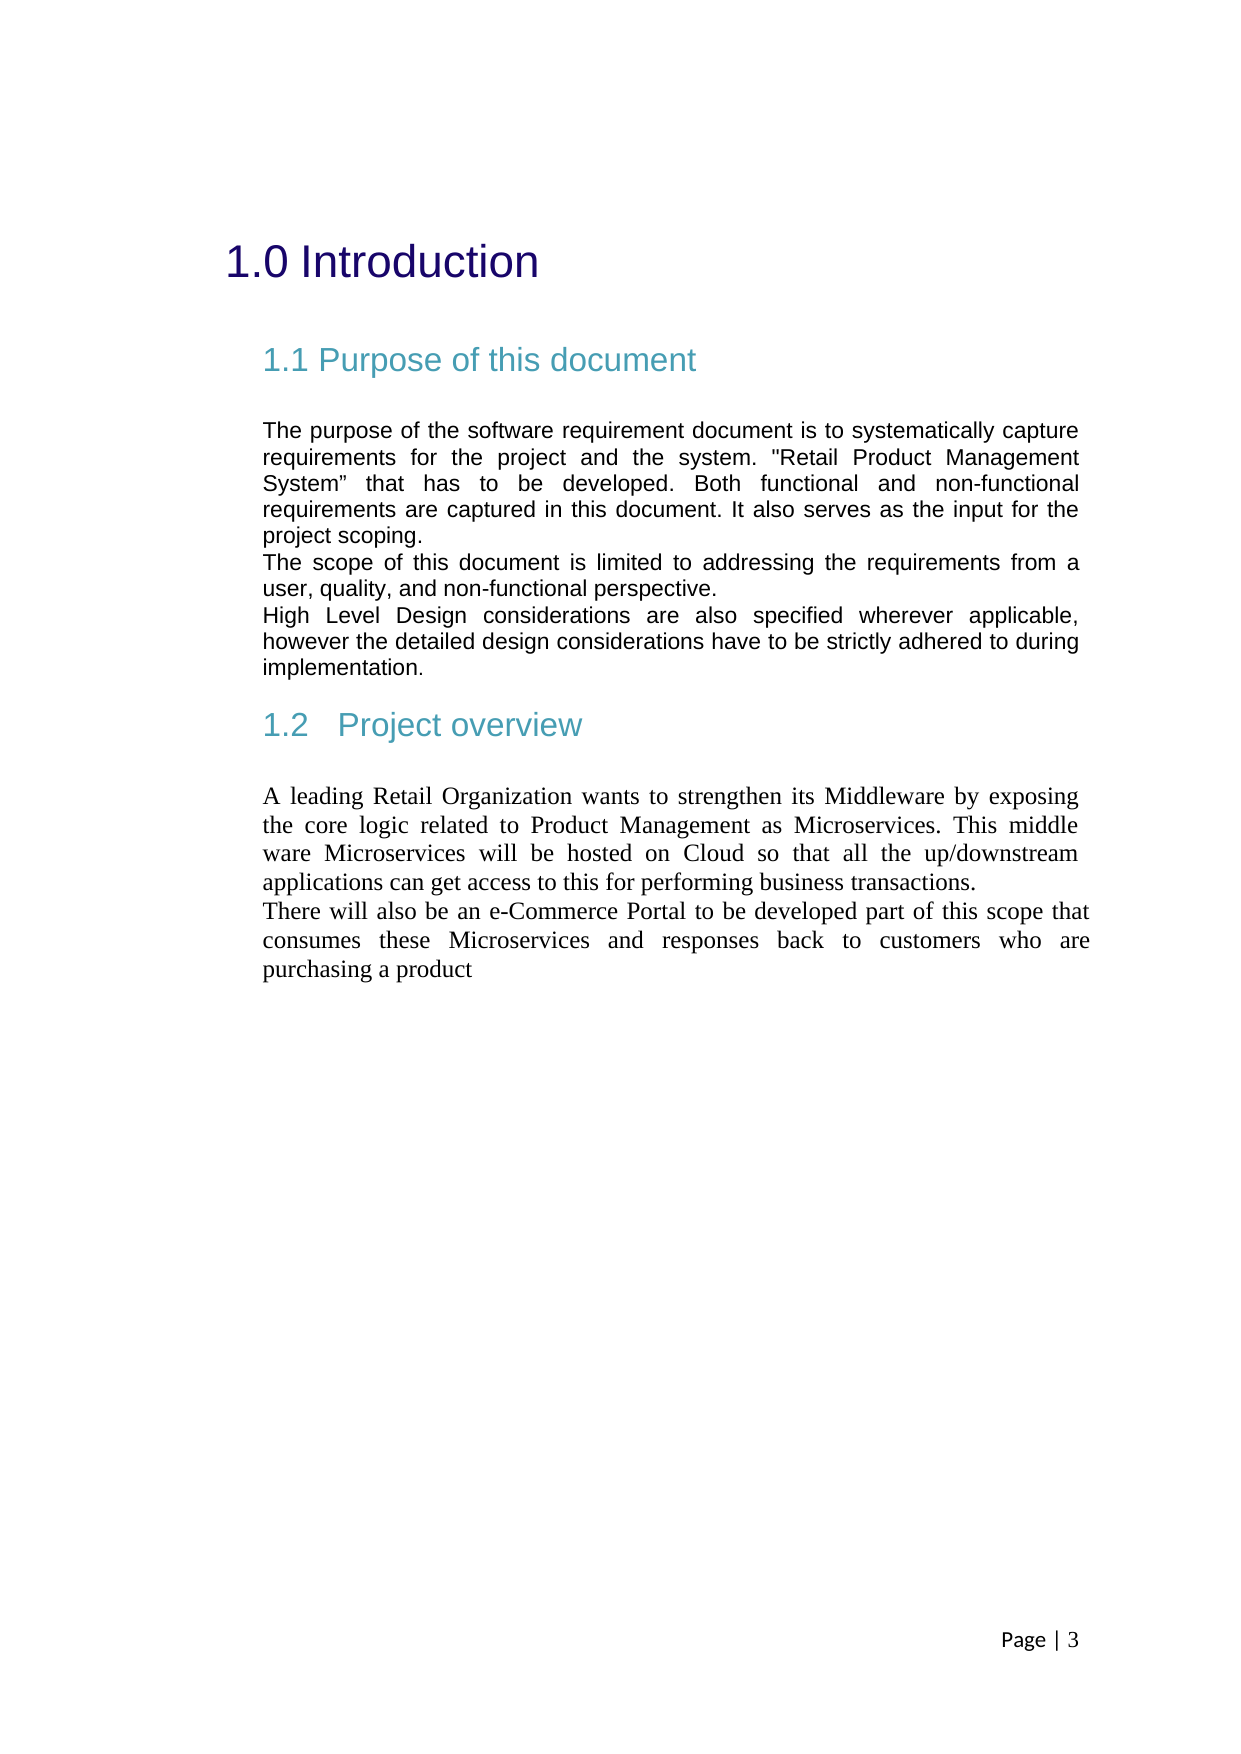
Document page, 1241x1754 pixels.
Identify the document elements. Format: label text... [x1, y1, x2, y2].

list Introduction [225, 234, 1182, 287]
subtitle Project overview [262, 704, 1182, 743]
text The purpose of the software requirement document is to systematically capture requirements for the project and the system. "Retail Product Management System” that has to be developed. Both functional and non-functional requirements are captured in this document. It also serves as the input for the project scoping. [262, 417, 1080, 549]
text The scope of this document is limited to addressing the requirements from a user, quality, and non-functional perspective. [262, 549, 1080, 602]
text There will also be an e-Commerce Portal to be developed part of this scope that consumes these Microservices and responses back to customers who are purchasing a product [262, 896, 1090, 982]
text A leading Retail Organization wants to strengthen its Middleware by exposing the core logic related to Product Management as Microservices. This middle ware Microservices will be hosted on Cloud so that all the up/downstream applications can get access to this for performing business transactions. [262, 781, 1079, 896]
list Purpose of this document [262, 340, 1182, 378]
text High Level Design considerations are also specified wherever applicable, however the detailed design considerations have to be strictly adhered to during implementation. [262, 602, 1079, 681]
